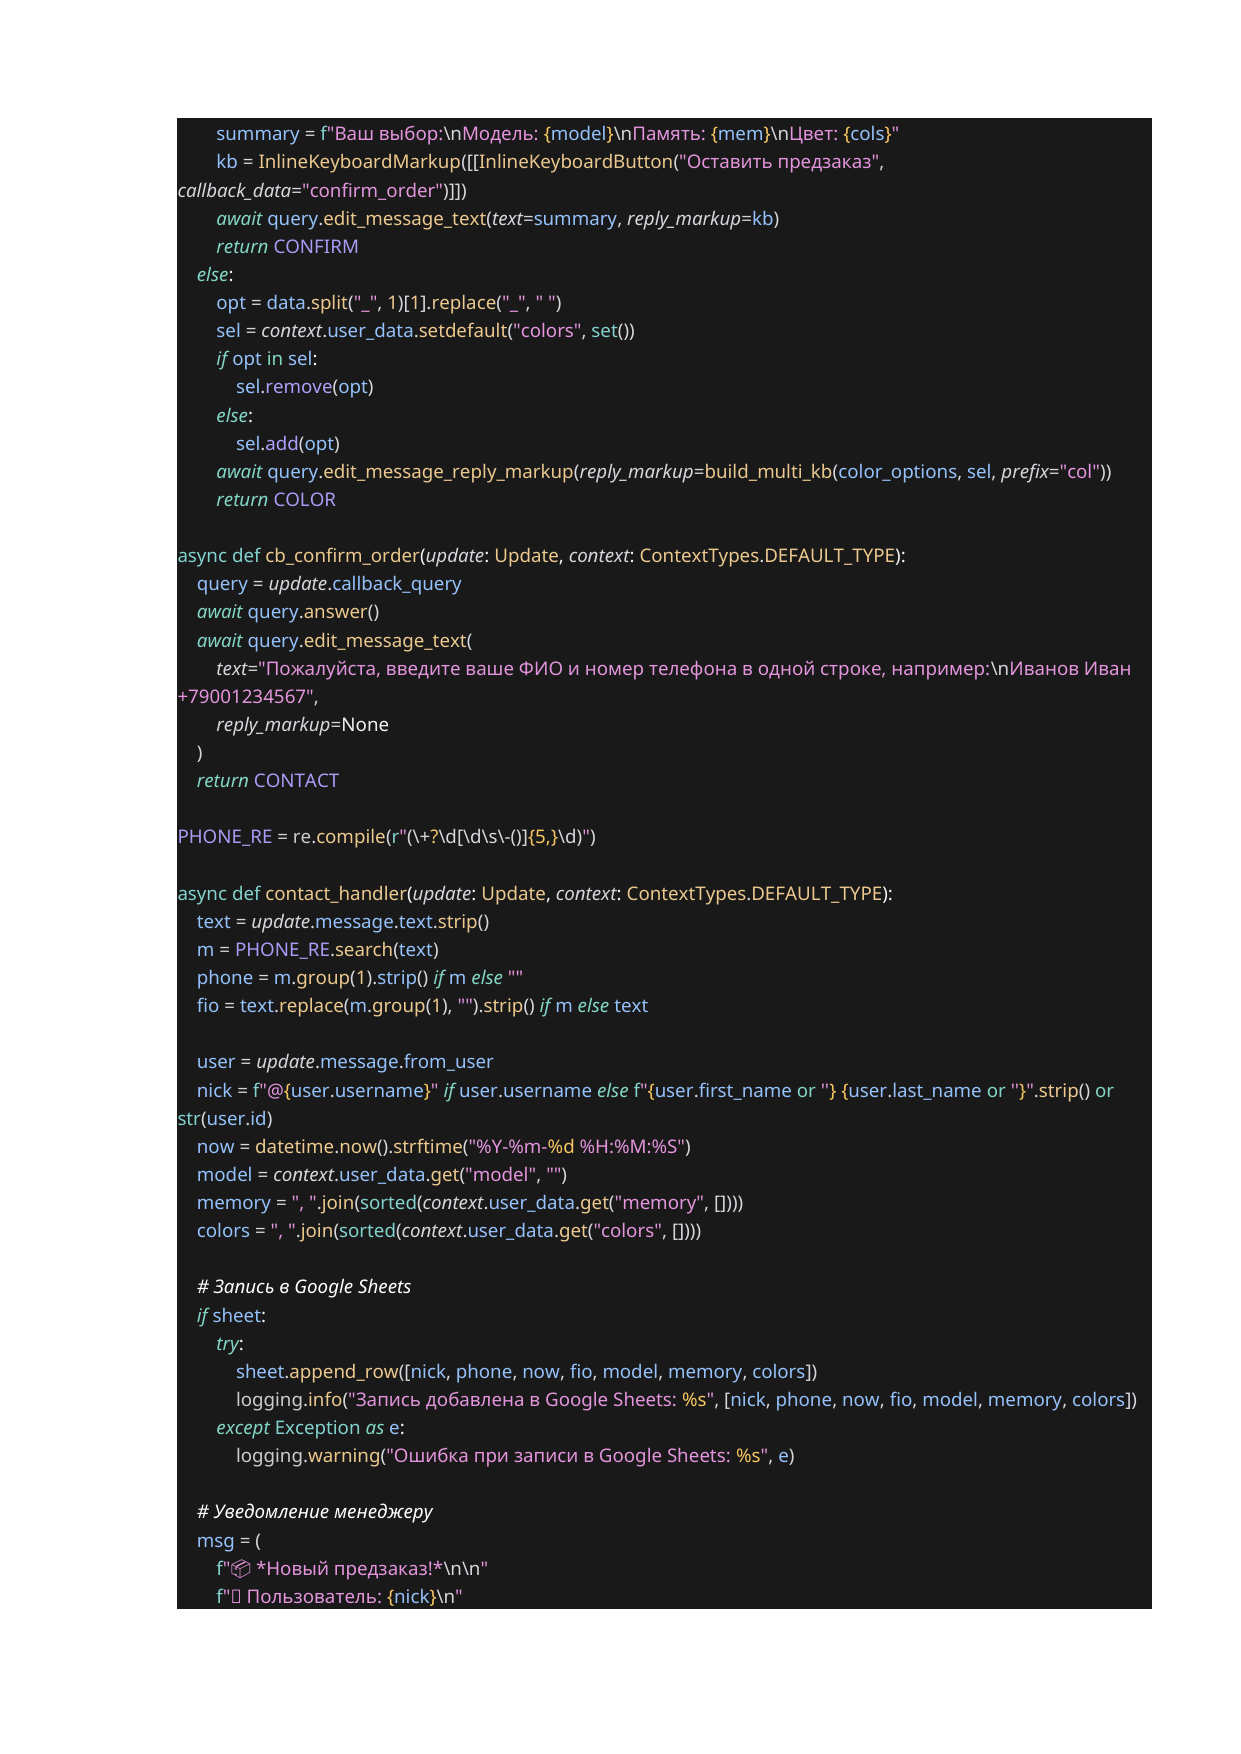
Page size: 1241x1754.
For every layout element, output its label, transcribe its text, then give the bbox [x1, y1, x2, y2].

text summary = f"Ваш выбор:\nМодель: {model}\nПамять: {mem}\nЦвет: {cols}" [177, 118, 1152, 146]
text text="Пожалуйста, введите ваше ФИО и номер телефона в одной строке, например:\nИванов Иван +79001234567", [177, 652, 1152, 709]
text sheet.append_row([nick, phone, now, fio, model, memory, colors]) [177, 1356, 1152, 1384]
text else: [177, 399, 1152, 427]
text async def cb_confirm_order(update: Update, context: ContextTypes.DEFAULT_TYPE): [177, 540, 1152, 568]
text ) [177, 737, 1152, 765]
text query = update.callback_query [177, 568, 1152, 596]
text memory = ", ".join(sorted(context.user_data.get("memory", []))) [177, 1187, 1152, 1215]
text await query.answer() [177, 596, 1152, 624]
text PHONE_RE = re.compile(r"(\+?\d[\d\s\-()]{5,}\d)") [177, 821, 1152, 849]
text now = datetime.now().strftime("%Y-%m-%d %H:%M:%S") [177, 1131, 1152, 1159]
text async def contact_handler(update: Update, context: ContextTypes.DEFAULT_TYPE): [177, 877, 1152, 906]
text reply_markup=None [177, 709, 1152, 737]
text await query.edit_message_reply_markup(reply_markup=build_multi_kb(color_options, sel, prefix="col")) [177, 456, 1152, 484]
text logging.info("Запись добавлена в Google Sheets: %s", [nick, phone, now, fio, model, memory, colors]) [177, 1384, 1152, 1412]
text f"📦 *Новый предзаказ!*\n\n" [177, 1552, 1152, 1581]
text user = update.message.from_user [177, 1046, 1152, 1074]
text colors = ", ".join(sorted(context.user_data.get("colors", []))) [177, 1215, 1152, 1243]
text if sheet: [177, 1299, 1152, 1327]
text f"👤 Пользователь: {nick}\n" [177, 1581, 1152, 1609]
text except Exception as e: [177, 1412, 1152, 1440]
text m = PHONE_RE.search(text) [177, 934, 1152, 962]
text msg = ( [177, 1524, 1152, 1552]
text await query.edit_message_text(text=summary, reply_markup=kb) [177, 202, 1152, 231]
text else: [177, 259, 1152, 287]
text opt = data.split("_", 1)[1].replace("_", " ") [177, 287, 1152, 315]
text return COLOR [177, 484, 1152, 512]
text return CONTACT [177, 765, 1152, 793]
text try: [177, 1327, 1152, 1356]
text # Запись в Google Sheets [177, 1271, 1152, 1299]
text return CONFIRM [177, 231, 1152, 259]
text text = update.message.text.strip() [177, 906, 1152, 934]
text kb = InlineKeyboardMarkup([[InlineKeyboardButton("Оставить предзаказ", callback_data="confirm_order")]]) [177, 146, 1152, 202]
text phone = m.group(1).strip() if m else "" [177, 962, 1152, 990]
text # Уведомление менеджеру [177, 1496, 1152, 1524]
text if opt in sel: [177, 343, 1152, 371]
text await query.edit_message_text( [177, 624, 1152, 652]
text fio = text.replace(m.group(1), "").strip() if m else text [177, 990, 1152, 1018]
text sel = context.user_data.setdefault("colors", set()) [177, 315, 1152, 343]
text nick = f"@{user.username}" if user.username else f"{user.first_name or ''} {user.last_name or ''}".strip() or str(user.id) [177, 1074, 1152, 1131]
text sel.add(opt) [177, 427, 1152, 456]
text sel.remove(opt) [177, 371, 1152, 399]
text logging.warning("Ошибка при записи в Google Sheets: %s", e) [177, 1440, 1152, 1468]
text model = context.user_data.get("model", "") [177, 1159, 1152, 1187]
